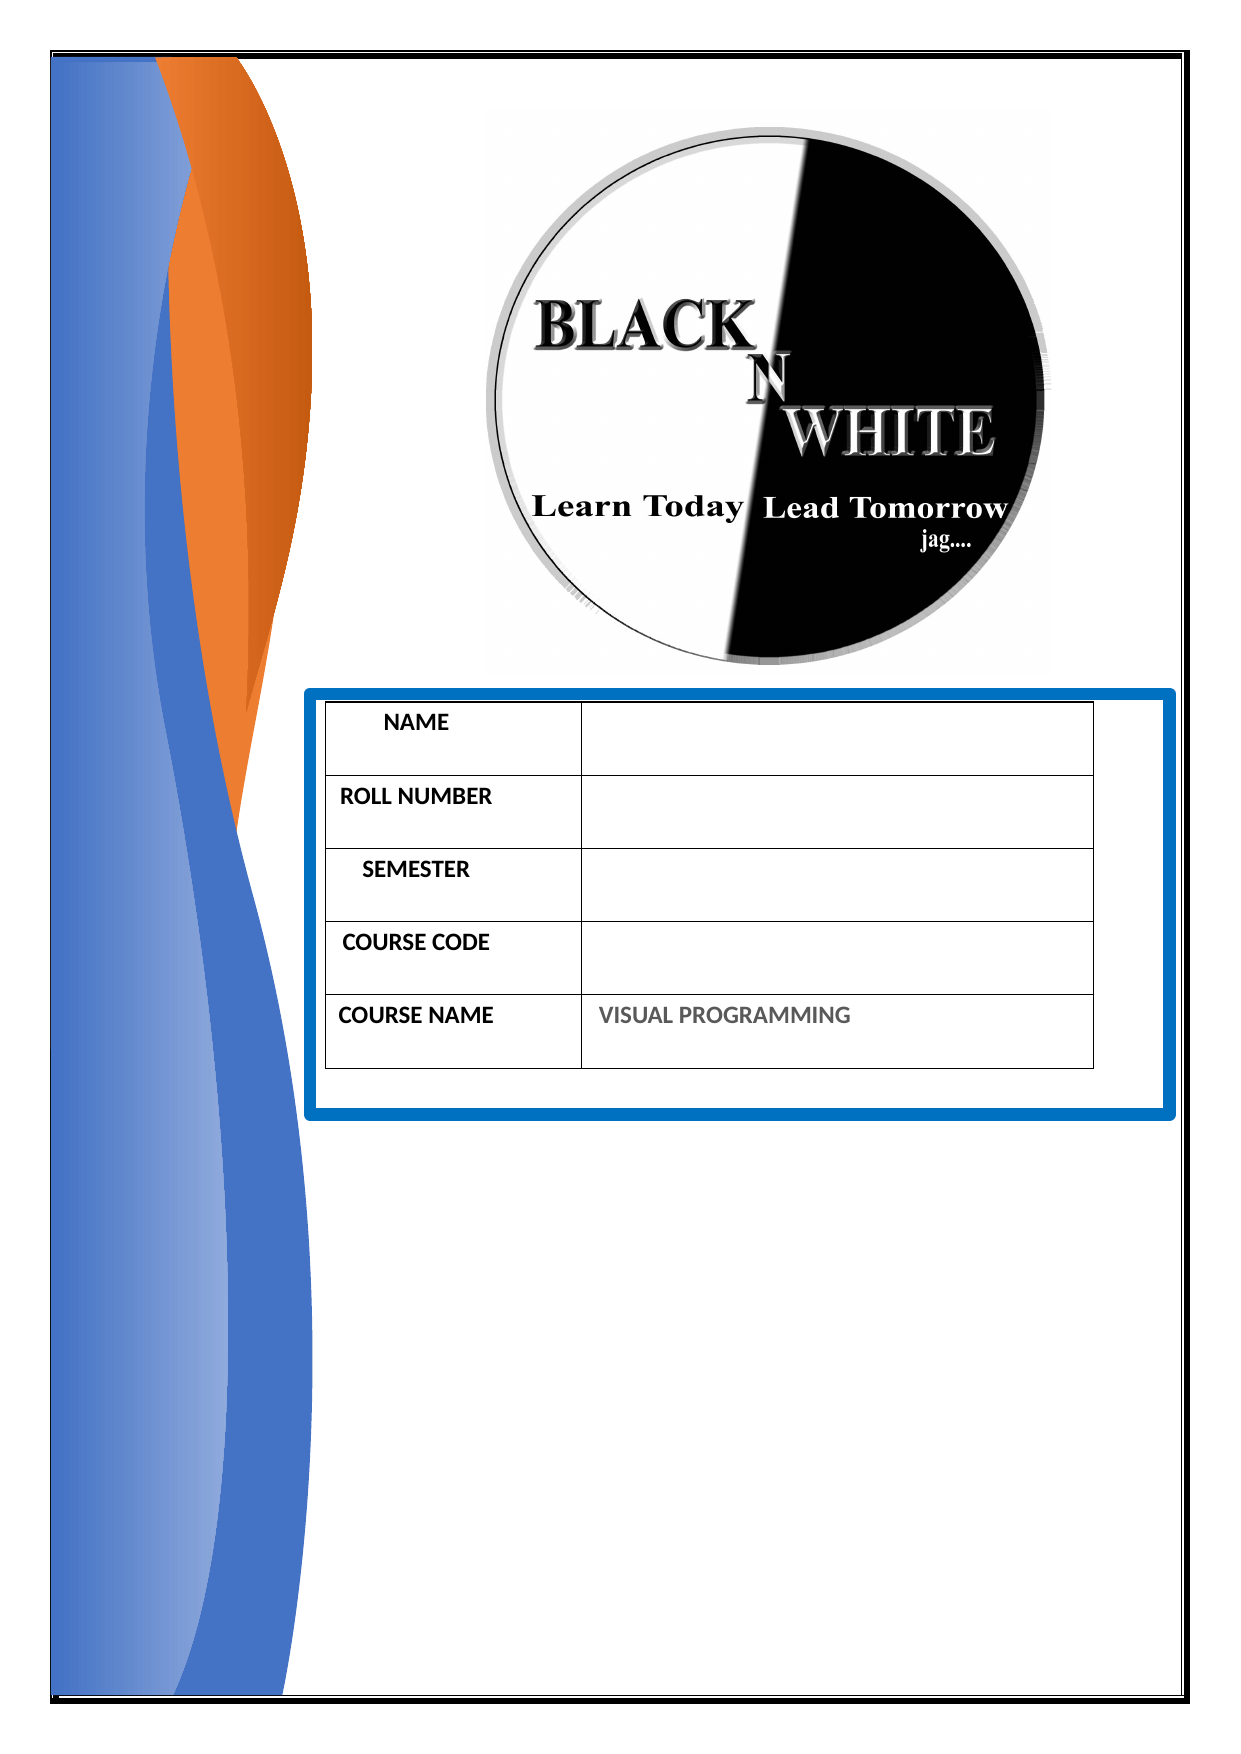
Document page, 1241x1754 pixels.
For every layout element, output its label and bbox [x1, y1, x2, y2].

picture [485, 109, 1053, 677]
